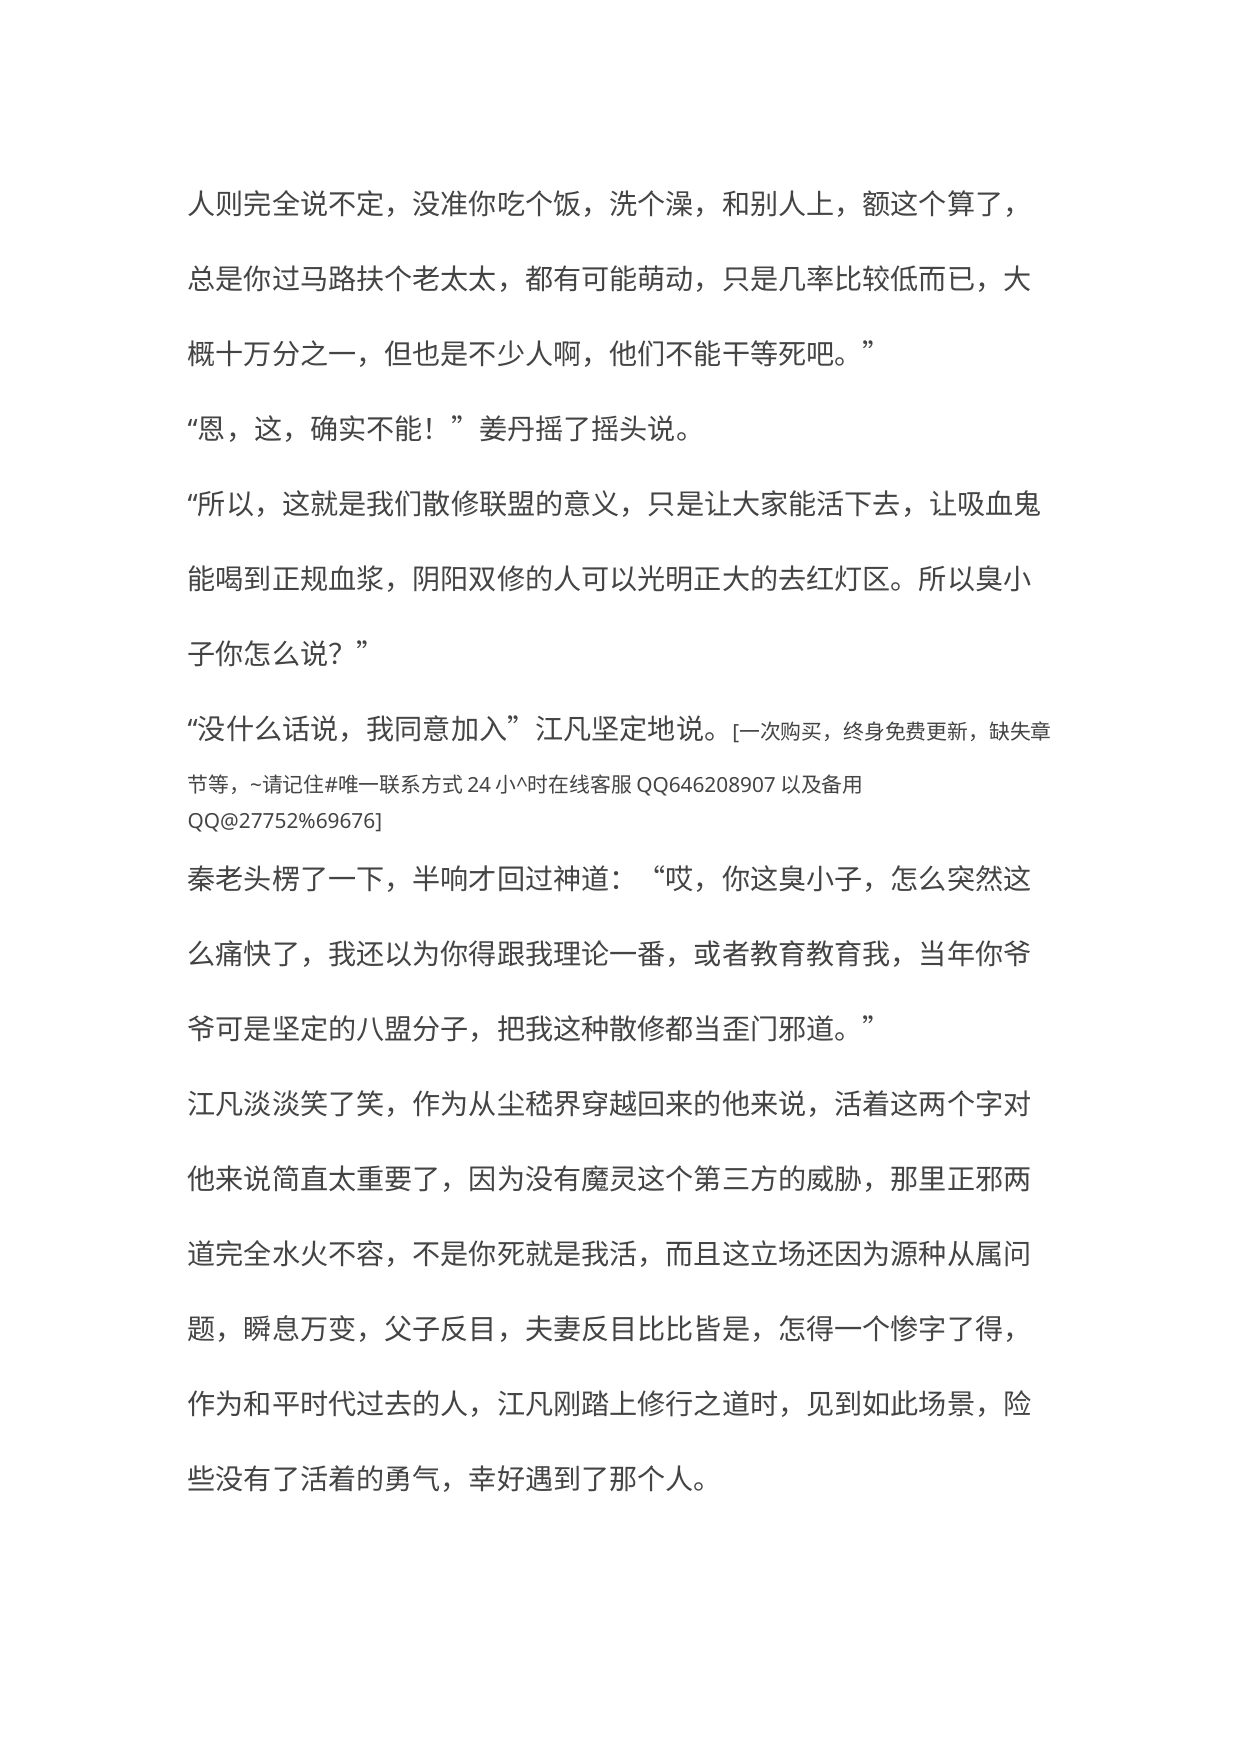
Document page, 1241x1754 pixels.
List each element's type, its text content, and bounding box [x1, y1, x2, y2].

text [187, 164, 1053, 389]
text 江凡淡淡笑了笑，作为从尘嵇界穿越回来的他来说，活着这两个字对他来说简直太重要了，因为没有魔灵这个第三方的威胁，那里正邪两道完全水火不容，不是你死就是我活，而且这立场还因为源种从属问题，瞬息万变，父子反目，夫妻反目比比皆是，怎得一个惨字了得，作为和平时代过去的人，江凡刚踏上修行之道时，见到如此场景，险些没有了活着的勇气，幸好遇到了那个人。 [187, 1064, 1053, 1514]
text 秦老头楞了一下，半响才回过神道：“哎，你这臭小子，怎么突然这么痛快了，我还以为你得跟我理论一番，或者教育教育我，当年你爷爷可是坚定的八盟分子，把我这种散修都当歪门邪道。” [187, 839, 1053, 1064]
text “所以，这就是我们散修联盟的意义，只是让大家能活下去，让吸血鬼能喝到正规血浆，阴阳双修的人可以光明正大的去红灯区。所以臭小子你怎么说？” [187, 464, 1053, 689]
text “恩，这，确实不能！”姜丹摇了摇头说。 [187, 389, 1053, 464]
text “没什么话说，我同意加入”江凡坚定地说。[一次购买，终身免费更新，缺失章节等，~请记住#唯一联系方式24小^时在线客服QQ646208907以及备用QQ@27752%69676] [187, 689, 1053, 839]
